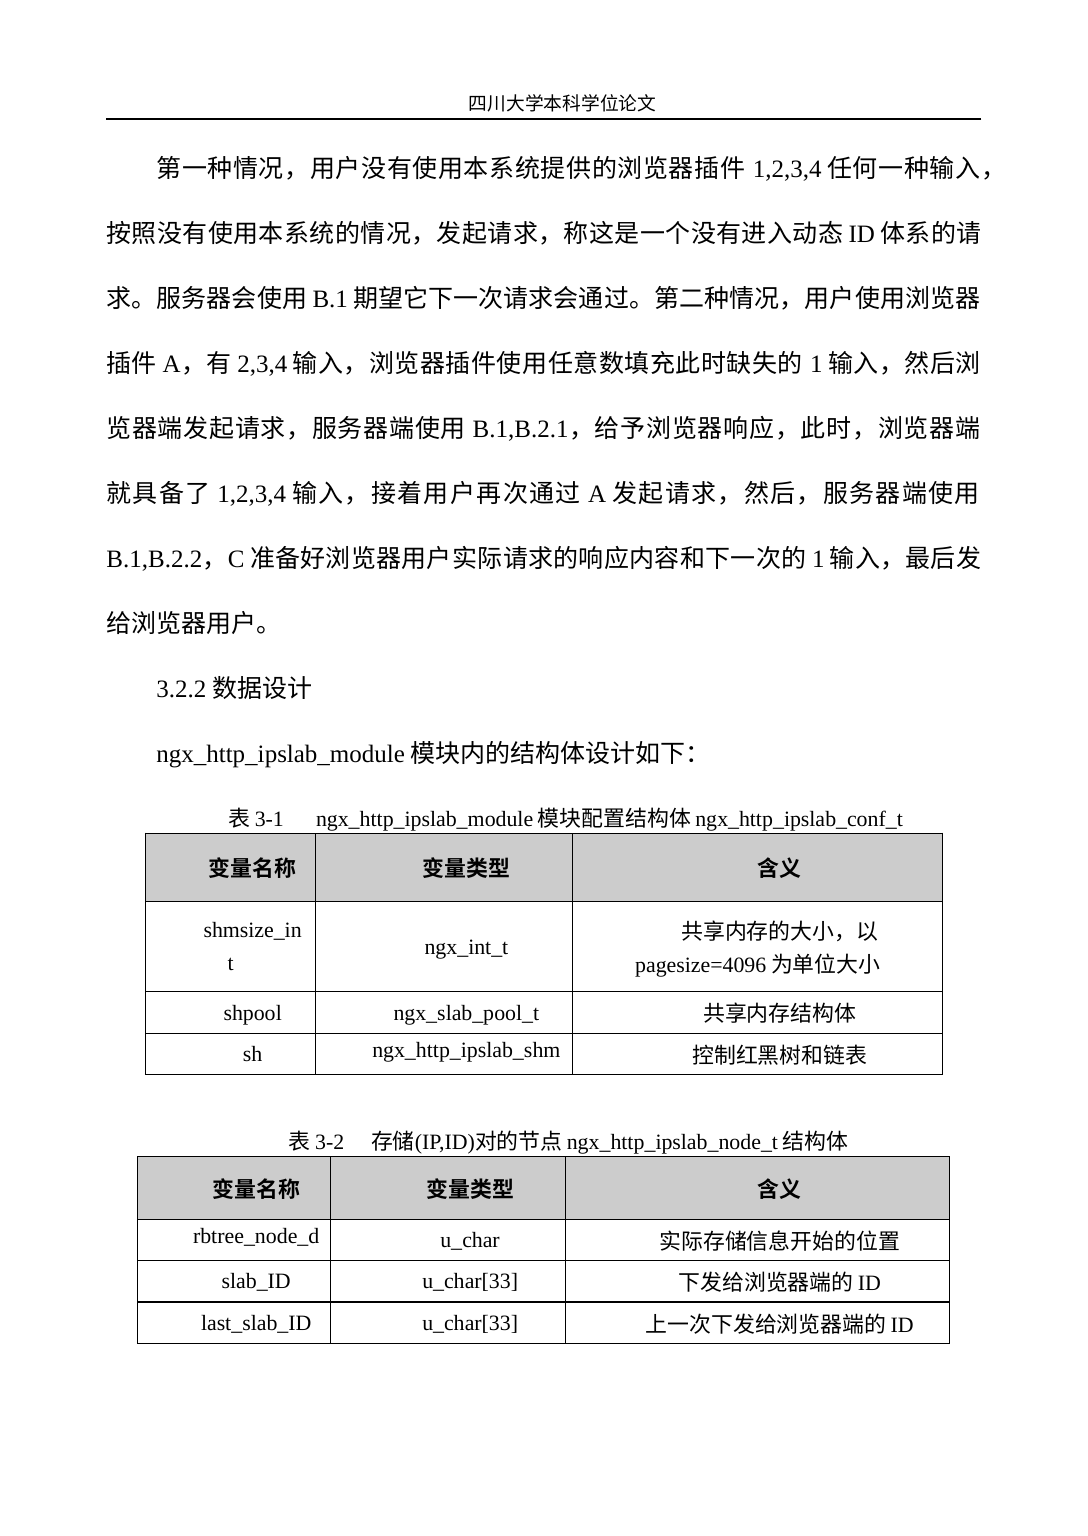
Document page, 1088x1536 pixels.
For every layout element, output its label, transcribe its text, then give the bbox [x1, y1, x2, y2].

text 表3-1 ngx_http_ipslab_module模块配置结构体ngx_http_ipslab_conf_t [106, 800, 981, 833]
table_header 变量名称 [138, 1157, 330, 1219]
table_header 变量类型 [316, 834, 572, 901]
table_cell u_char[33] [331, 1303, 565, 1343]
table_cell 上一次下发给浏览器端的ID [566, 1303, 949, 1343]
table_cell rbtree_node_data [138, 1220, 330, 1260]
text 第一种情况，用户没有使用本系统提供的浏览器插件1,2,3,4任何一种输入，按照没有使用本系统的情况，发起请求，称这是一个没有进入动态ID体系的请求。服务器会使用B.1期望它下一次请求会通过。第二种情况，用户使用浏览器插件A，有2,3,4输入，浏览器插件使用任意数填充此时缺失的1输入，然后浏览器端发起请求，服务器端使用B.1,B.2.1，给予浏览器响应，此时，浏览器端就具备了1,2,3,4输入，接着用户再次通过A发起请求，然后，服务器端使用B.1,B.2.2，C准备好浏览器用户实际请求的响应内容和下一次的1输入，最后发给浏览器用户。 [106, 134, 981, 654]
text ngx_http_ipslab_module模块内的结构体设计如下： [106, 719, 981, 784]
table_cell sh [146, 1034, 315, 1074]
table_cell ngx_slab_pool_t [316, 992, 572, 1032]
table_cell 共享内存的大小，以pagesize=4096为单位大小 [573, 902, 942, 991]
table_cell ngx_http_ipslab_shm_t [316, 1034, 572, 1074]
table_cell u_char [331, 1220, 565, 1260]
table_cell 下发给浏览器端的ID [566, 1261, 949, 1301]
table_cell 共享内存结构体 [573, 992, 942, 1032]
table_cell 实际存储信息开始的位置 [566, 1220, 949, 1260]
table_cell shpool [146, 992, 315, 1032]
text 表3-2 存储(IP,ID)对的节点ngx_http_ipslab_node_t结构体 [106, 1124, 981, 1156]
table_cell shmsize_int [146, 902, 315, 991]
text 3.2.2 数据设计 [106, 654, 981, 719]
table_cell 控制红黑树和链表 [573, 1034, 942, 1074]
table_header 含义 [573, 834, 942, 901]
table_cell u_char[33] [331, 1261, 565, 1301]
table_header 含义 [566, 1157, 949, 1219]
table_cell ngx_int_t [316, 902, 572, 991]
table_header 变量名称 [146, 834, 315, 901]
table_cell last_slab_ID [138, 1303, 330, 1343]
table_cell slab_ID [138, 1261, 330, 1301]
table_header 变量类型 [331, 1157, 565, 1219]
